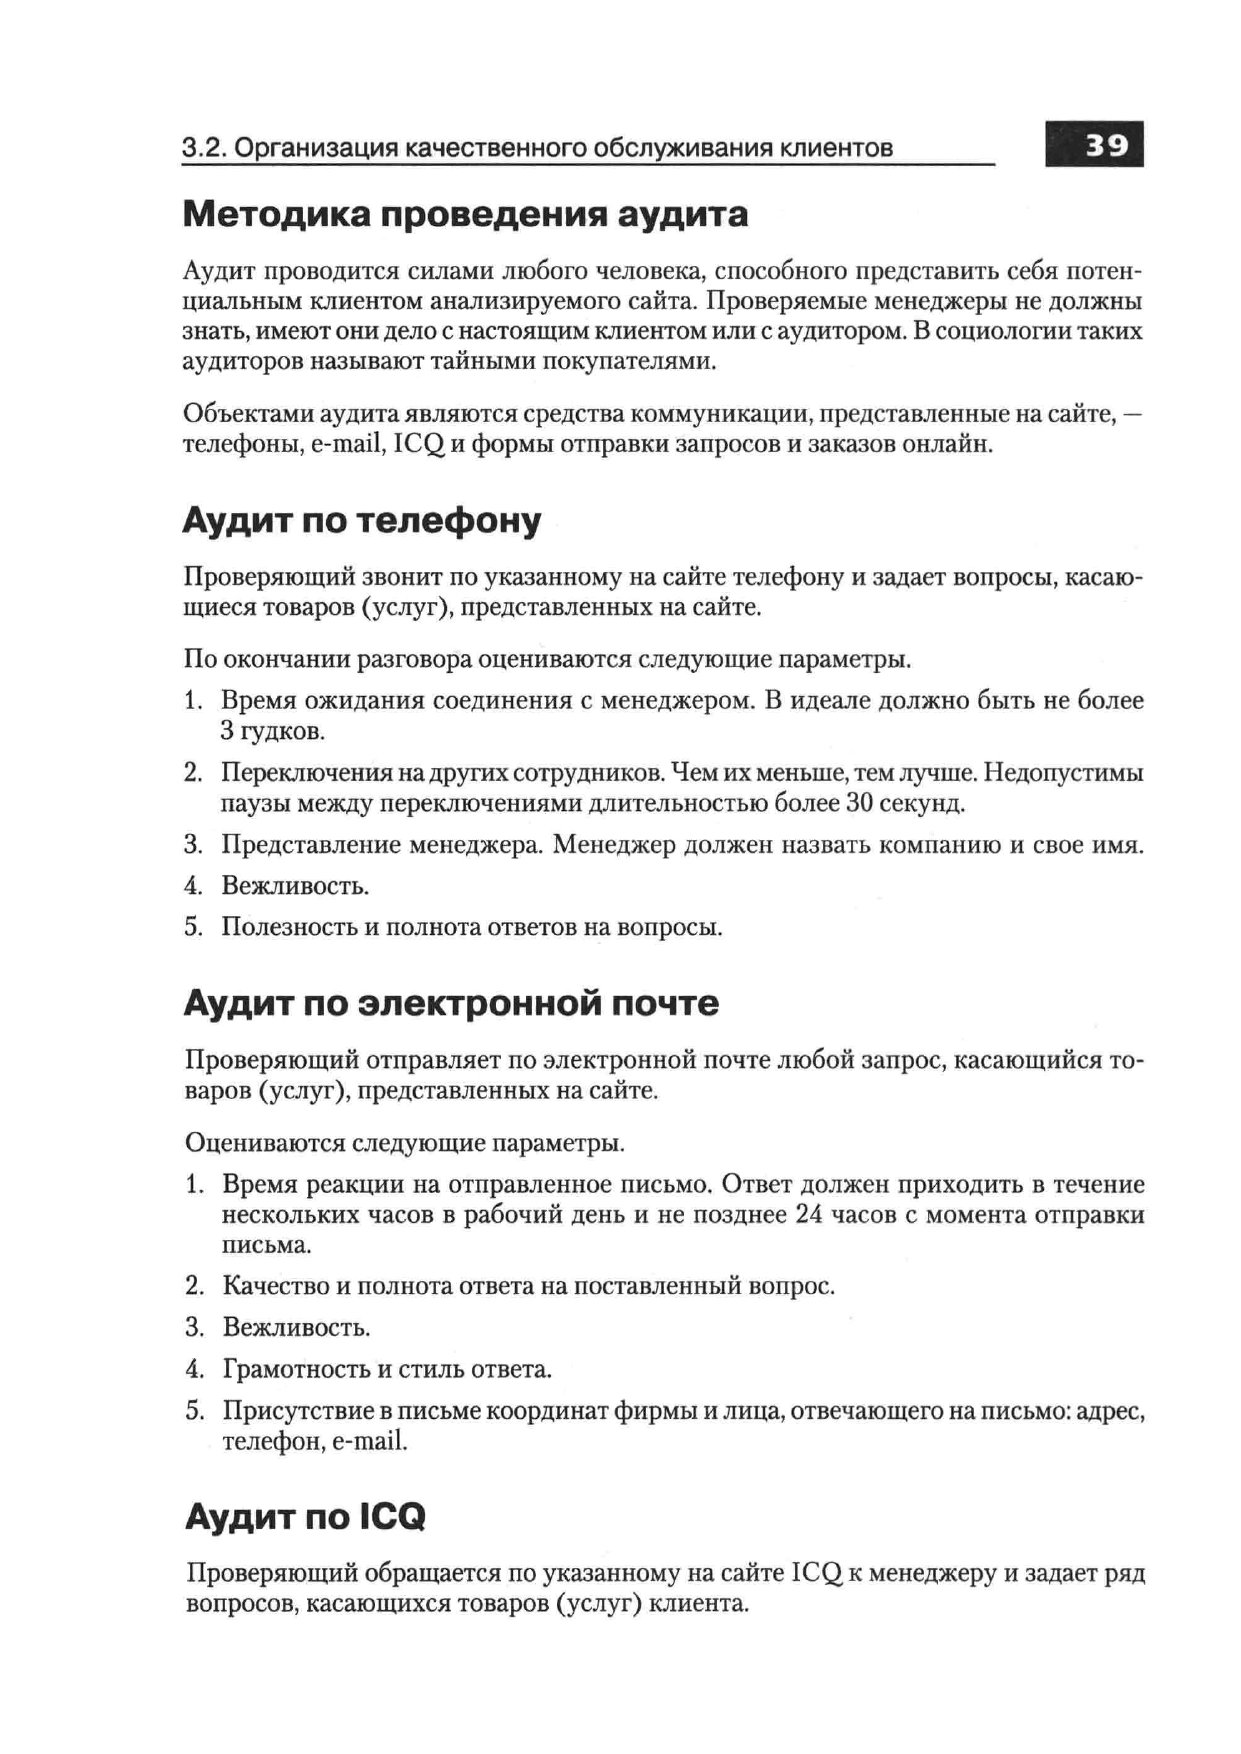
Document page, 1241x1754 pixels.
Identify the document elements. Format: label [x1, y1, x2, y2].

picture [177, 118, 1153, 1620]
